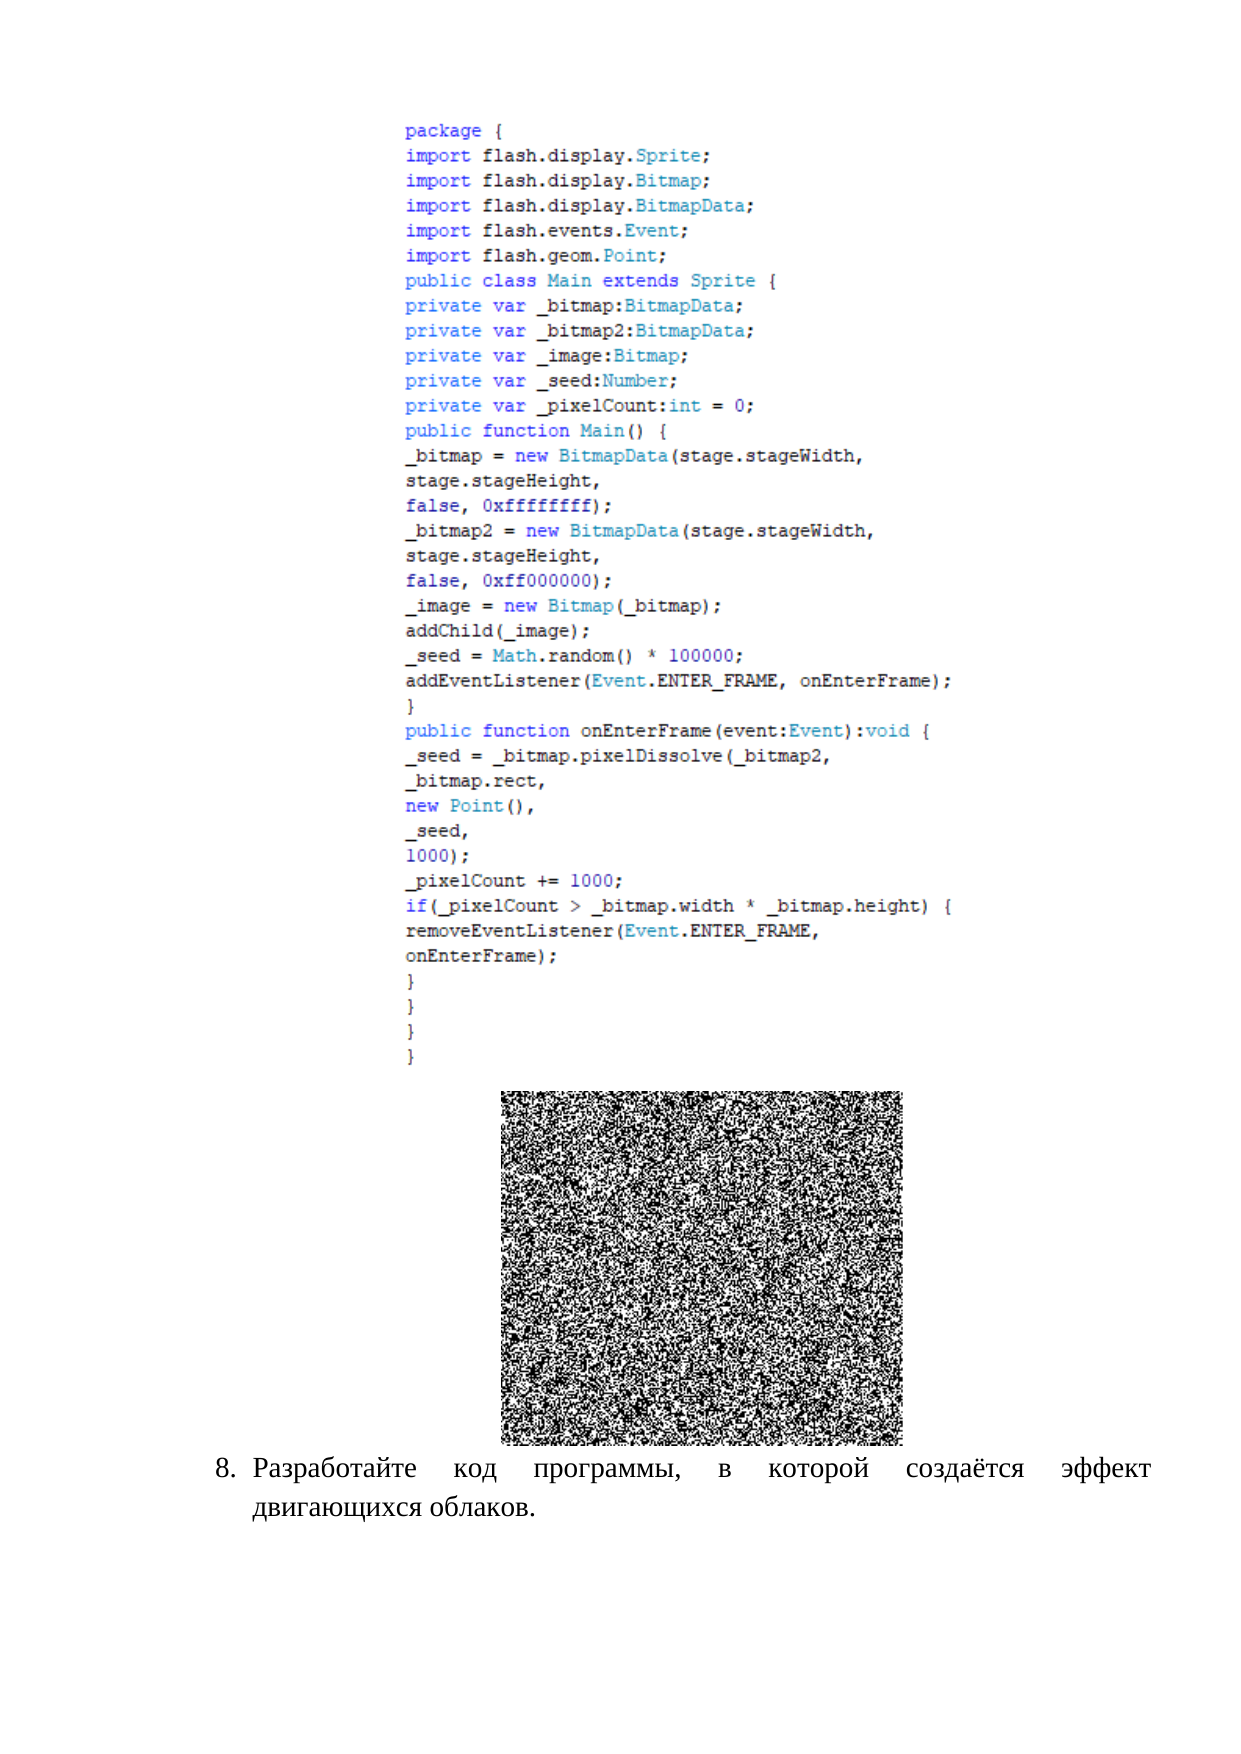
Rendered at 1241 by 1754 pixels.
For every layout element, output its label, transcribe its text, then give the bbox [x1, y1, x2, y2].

list Разработайте код программы, в которой создаётся эффект двигающихся облаков. [215, 1450, 1152, 1522]
picture [401, 118, 1002, 1087]
picture [501, 1091, 903, 1446]
